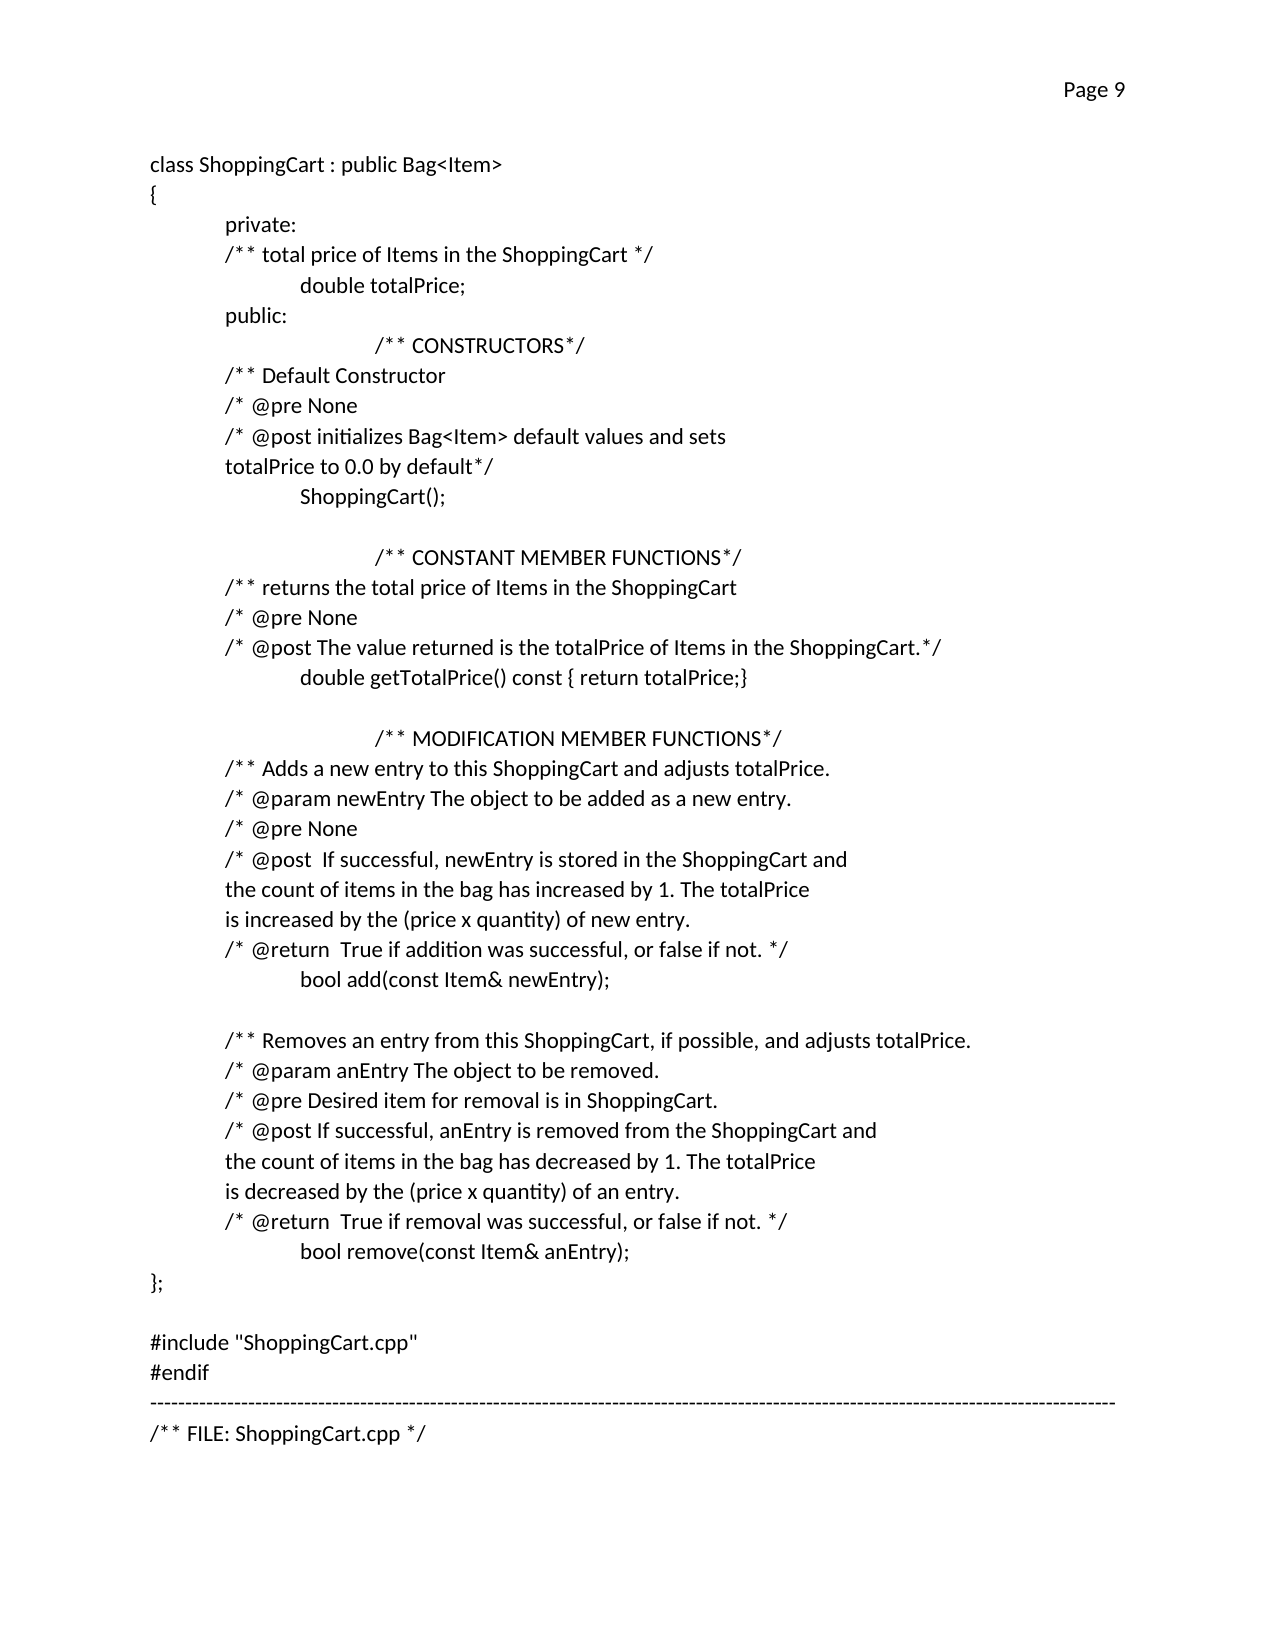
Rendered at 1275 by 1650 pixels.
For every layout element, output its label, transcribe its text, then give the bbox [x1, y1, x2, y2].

list totalPrice to 0.0 by default*/ [150, 452, 1125, 480]
list bool add(const Item& newEntry); [150, 966, 1125, 994]
list /** FILE: ShoppingCart.cpp */ [150, 1419, 1125, 1447]
list bool remove(const Item& anEntry); [150, 1237, 1125, 1266]
list class ShoppingCart : public Bag<Item> [150, 150, 1125, 178]
list the count of items in the bag has decreased by 1. The totalPrice [150, 1147, 1125, 1175]
list /** CONSTANT MEMBER FUNCTIONS*/ [150, 543, 1125, 571]
list /** total price of Items in the ShoppingCart */ [150, 241, 1125, 269]
list private: [150, 210, 1125, 238]
list double totalPrice; [150, 271, 1125, 299]
list }; [150, 1268, 1125, 1296]
list /* @pre Desired item for removal is in ShoppingCart. [150, 1086, 1125, 1114]
list ------------------------------------------------------------------------------------------------------------------------------------------ [150, 1388, 1125, 1417]
list /* @post If successful, newEntry is stored in the ShoppingCart and [150, 845, 1125, 873]
list /* @pre None [150, 603, 1125, 631]
list #endif [150, 1358, 1125, 1386]
list /* @post initializes Bag<Item> default values and sets [150, 422, 1125, 450]
list /* @post The value returned is the totalPrice of Items in the ShoppingCart.*/ [150, 633, 1125, 661]
list /* @pre None [150, 814, 1125, 843]
list /* @param newEntry The object to be added as a new entry. [150, 784, 1125, 812]
list the count of items in the bag has increased by 1. The totalPrice [150, 875, 1125, 903]
list #include "ShoppingCart.cpp" [150, 1328, 1125, 1356]
list public: [150, 301, 1125, 329]
list /* @pre None [150, 392, 1125, 420]
list /** Removes an entry from this ShoppingCart, if possible, and adjusts totalPrice. [150, 1026, 1125, 1054]
list /* @return True if addition was successful, or false if not. */ [150, 935, 1125, 963]
list /* @param anEntry The object to be removed. [150, 1056, 1125, 1084]
list /** Adds a new entry to this ShoppingCart and adjusts totalPrice. [150, 754, 1125, 782]
list is increased by the (price x quantity) of new entry. [150, 905, 1125, 933]
list /* @return True if removal was successful, or false if not. */ [150, 1207, 1125, 1235]
list /** MODIFICATION MEMBER FUNCTIONS*/ [150, 724, 1125, 752]
list ShoppingCart(); [150, 482, 1125, 510]
list /** CONSTRUCTORS*/ [150, 331, 1125, 359]
list { [150, 180, 1125, 208]
list is decreased by the (price x quantity) of an entry. [150, 1177, 1125, 1205]
list /** returns the total price of Items in the ShoppingCart [150, 573, 1125, 601]
list /* @post If successful, anEntry is removed from the ShoppingCart and [150, 1117, 1125, 1145]
list double getTotalPrice() const { return totalPrice;} [150, 663, 1125, 692]
list /** Default Constructor [150, 361, 1125, 389]
